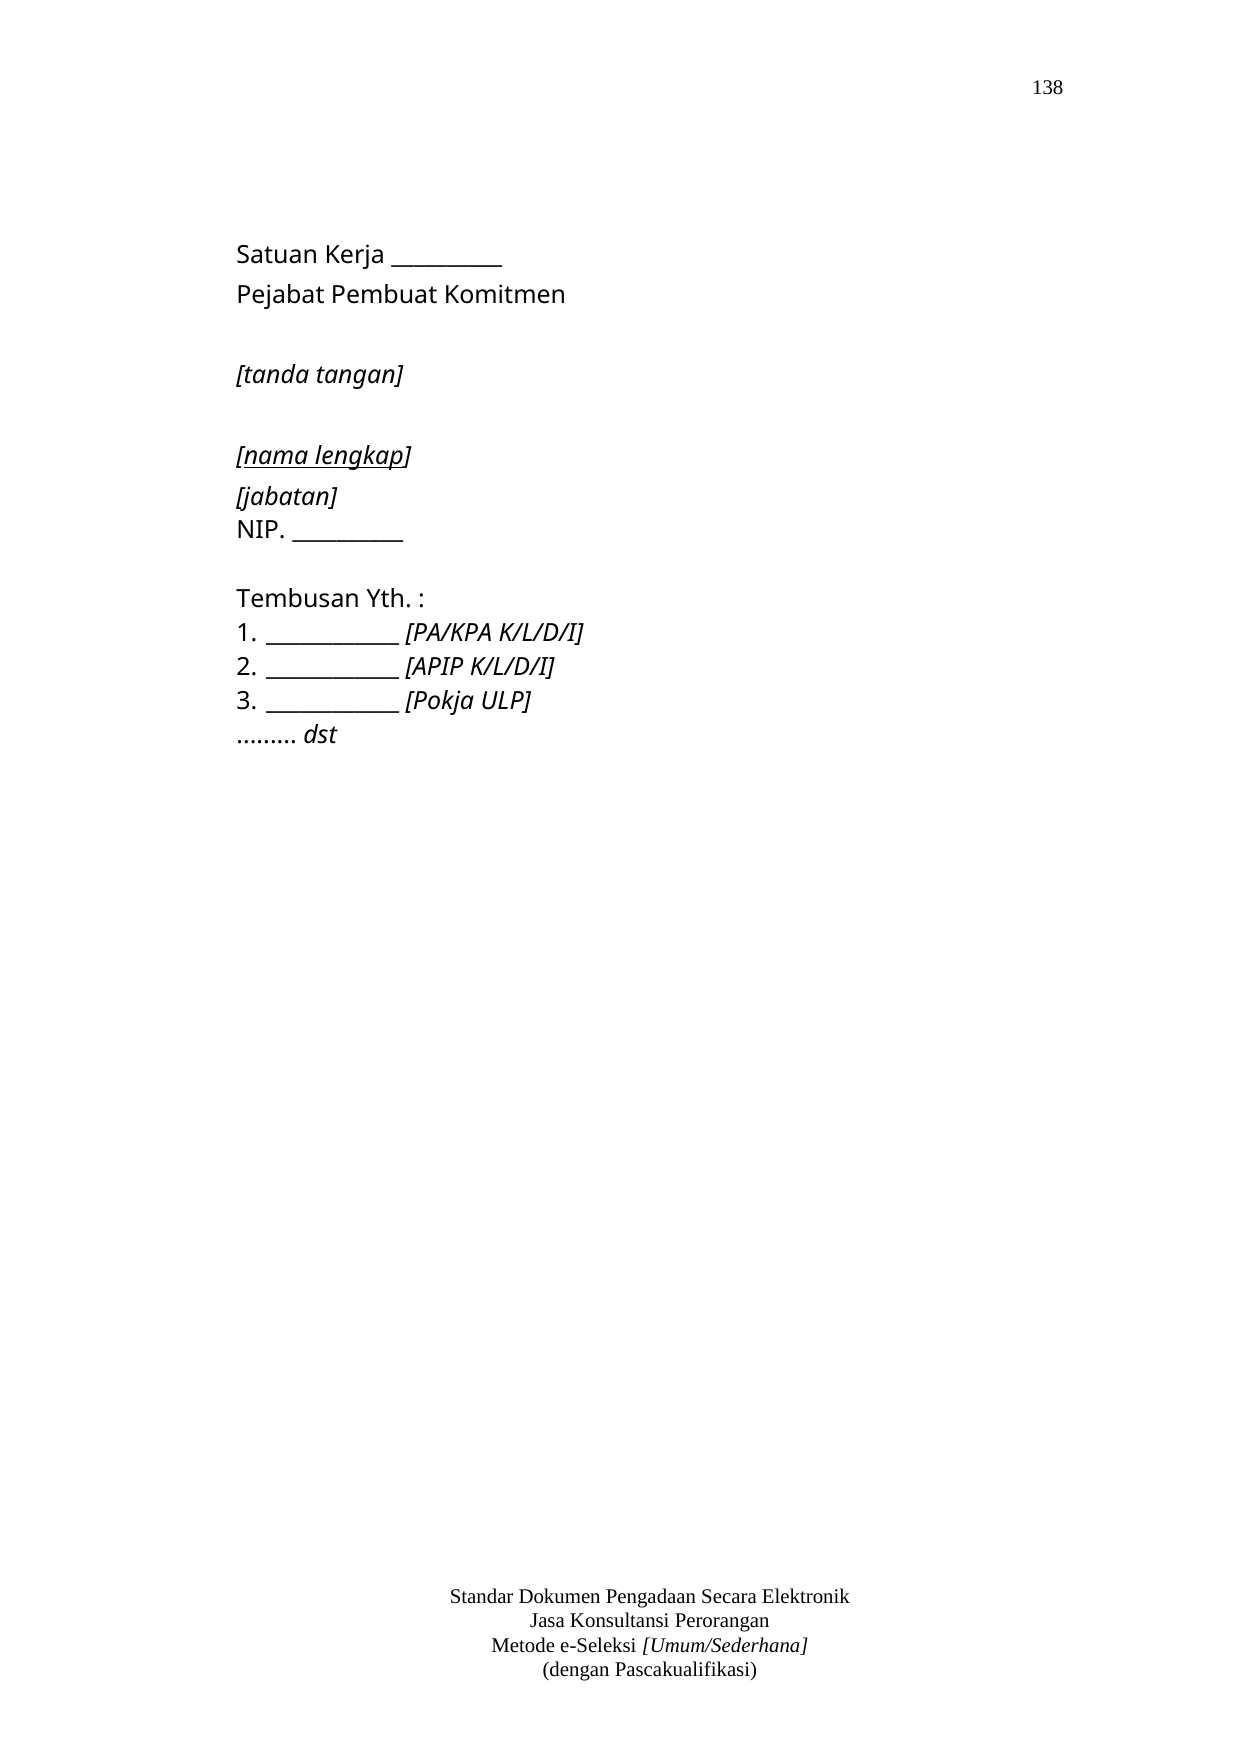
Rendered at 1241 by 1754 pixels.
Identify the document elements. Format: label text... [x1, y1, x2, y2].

list ____________ [Pokja ULP] [236, 682, 1063, 717]
list NIP. __________ [236, 512, 1063, 546]
list ____________ [PA/KPA K/L/D/I] [236, 614, 1063, 648]
list Tembusan Yth. : [236, 580, 1063, 614]
text [jabatan] [236, 478, 1063, 512]
list ____________ [APIP K/L/D/I] [236, 648, 1063, 682]
text [nama lengkap] [236, 438, 1063, 472]
text Pejabat Pembuat Komitmen [236, 277, 1063, 311]
text [tanda tangan] [236, 357, 1063, 391]
text Satuan Kerja __________ [236, 236, 1063, 270]
list ......... dst [236, 717, 1063, 751]
